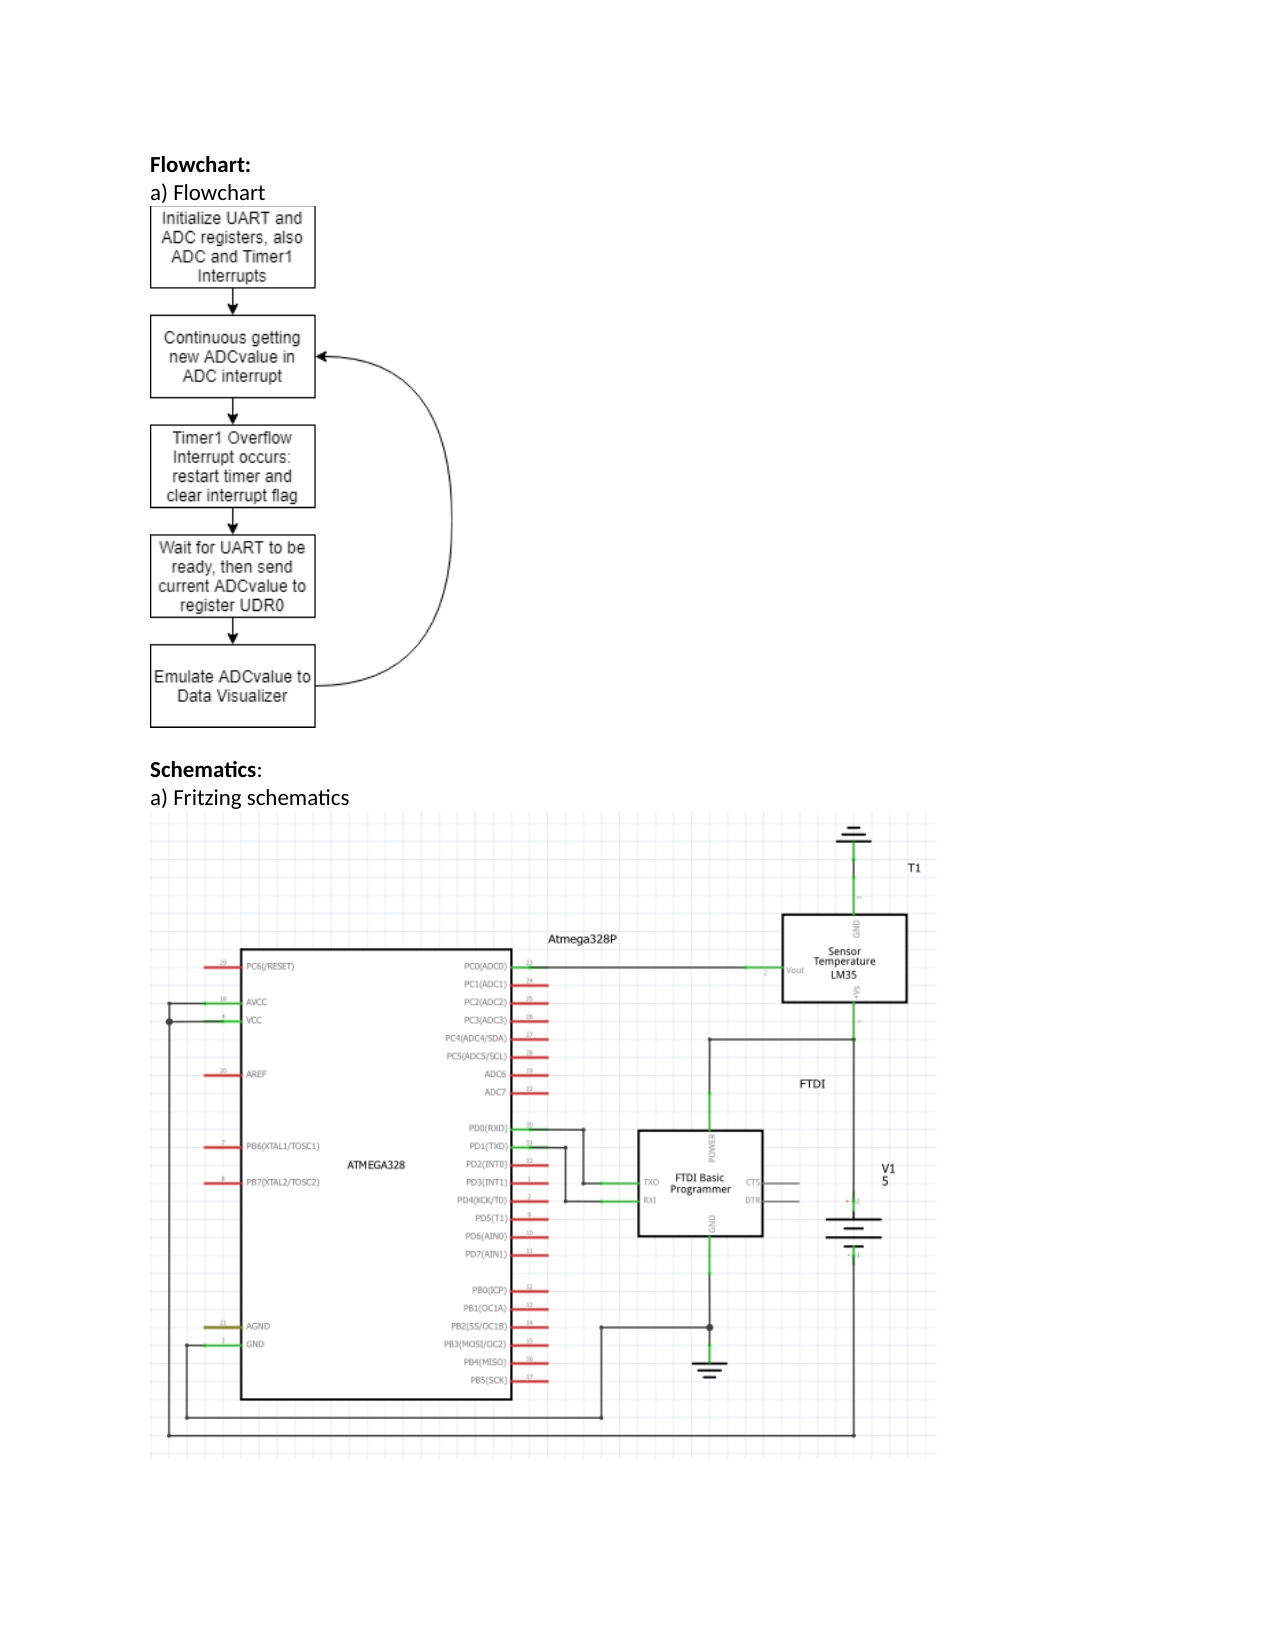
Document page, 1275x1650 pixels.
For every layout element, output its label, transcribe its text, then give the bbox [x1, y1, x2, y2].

text Schematics: [150, 755, 1125, 783]
text Flowchart: [150, 150, 1125, 178]
text a) Flowchart [150, 178, 1125, 206]
picture [150, 206, 453, 728]
text a) Fritzing schematics [150, 783, 1125, 811]
picture [150, 811, 937, 1459]
